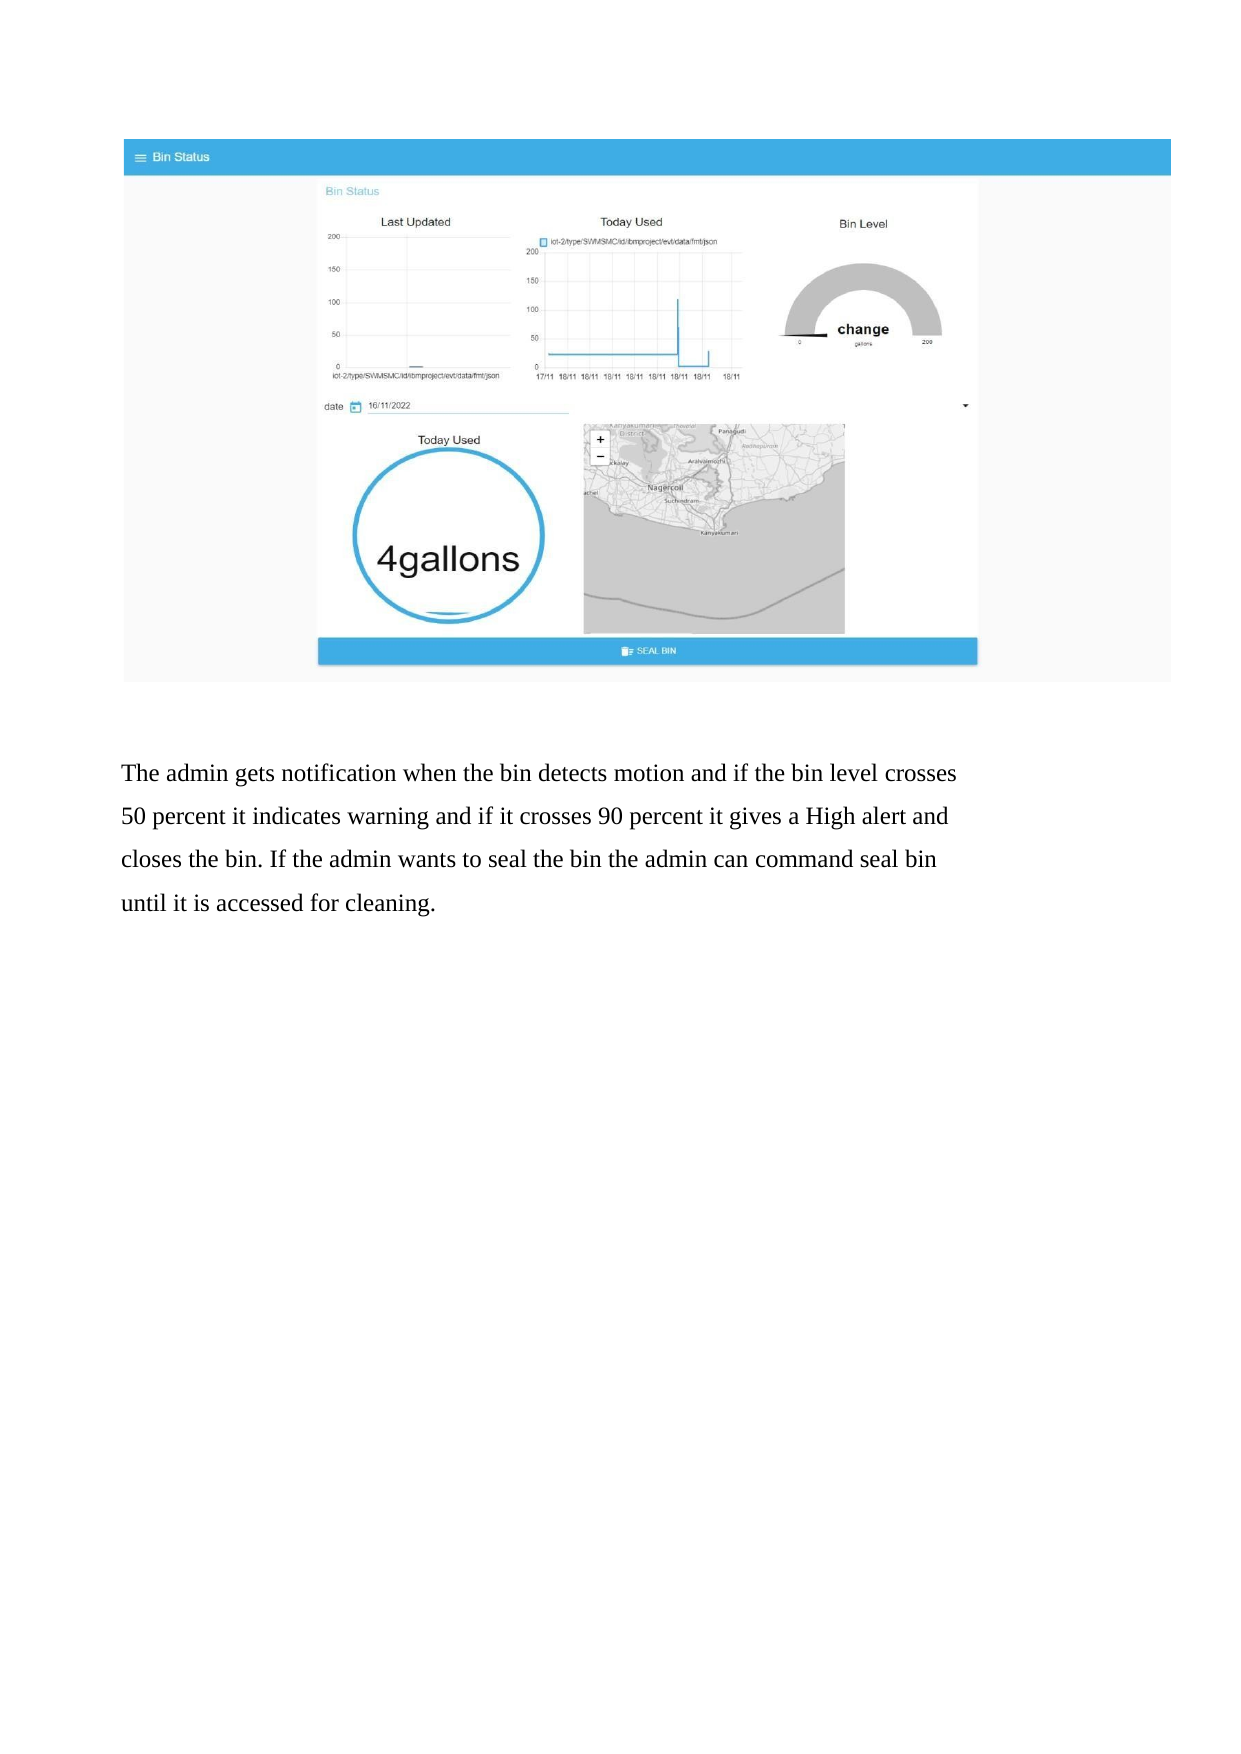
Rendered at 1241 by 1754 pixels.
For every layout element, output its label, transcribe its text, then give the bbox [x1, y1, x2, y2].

text The admin gets notification when the bin detects motion and if the bin level crosses 50 percent it indicates warning and if it crosses 90 percent it gives a High alert and closes the bin. If the admin wants to seal the bin the admin can command seal bin until it is accessed for cleaning. [121, 758, 980, 916]
picture [123, 139, 1171, 682]
